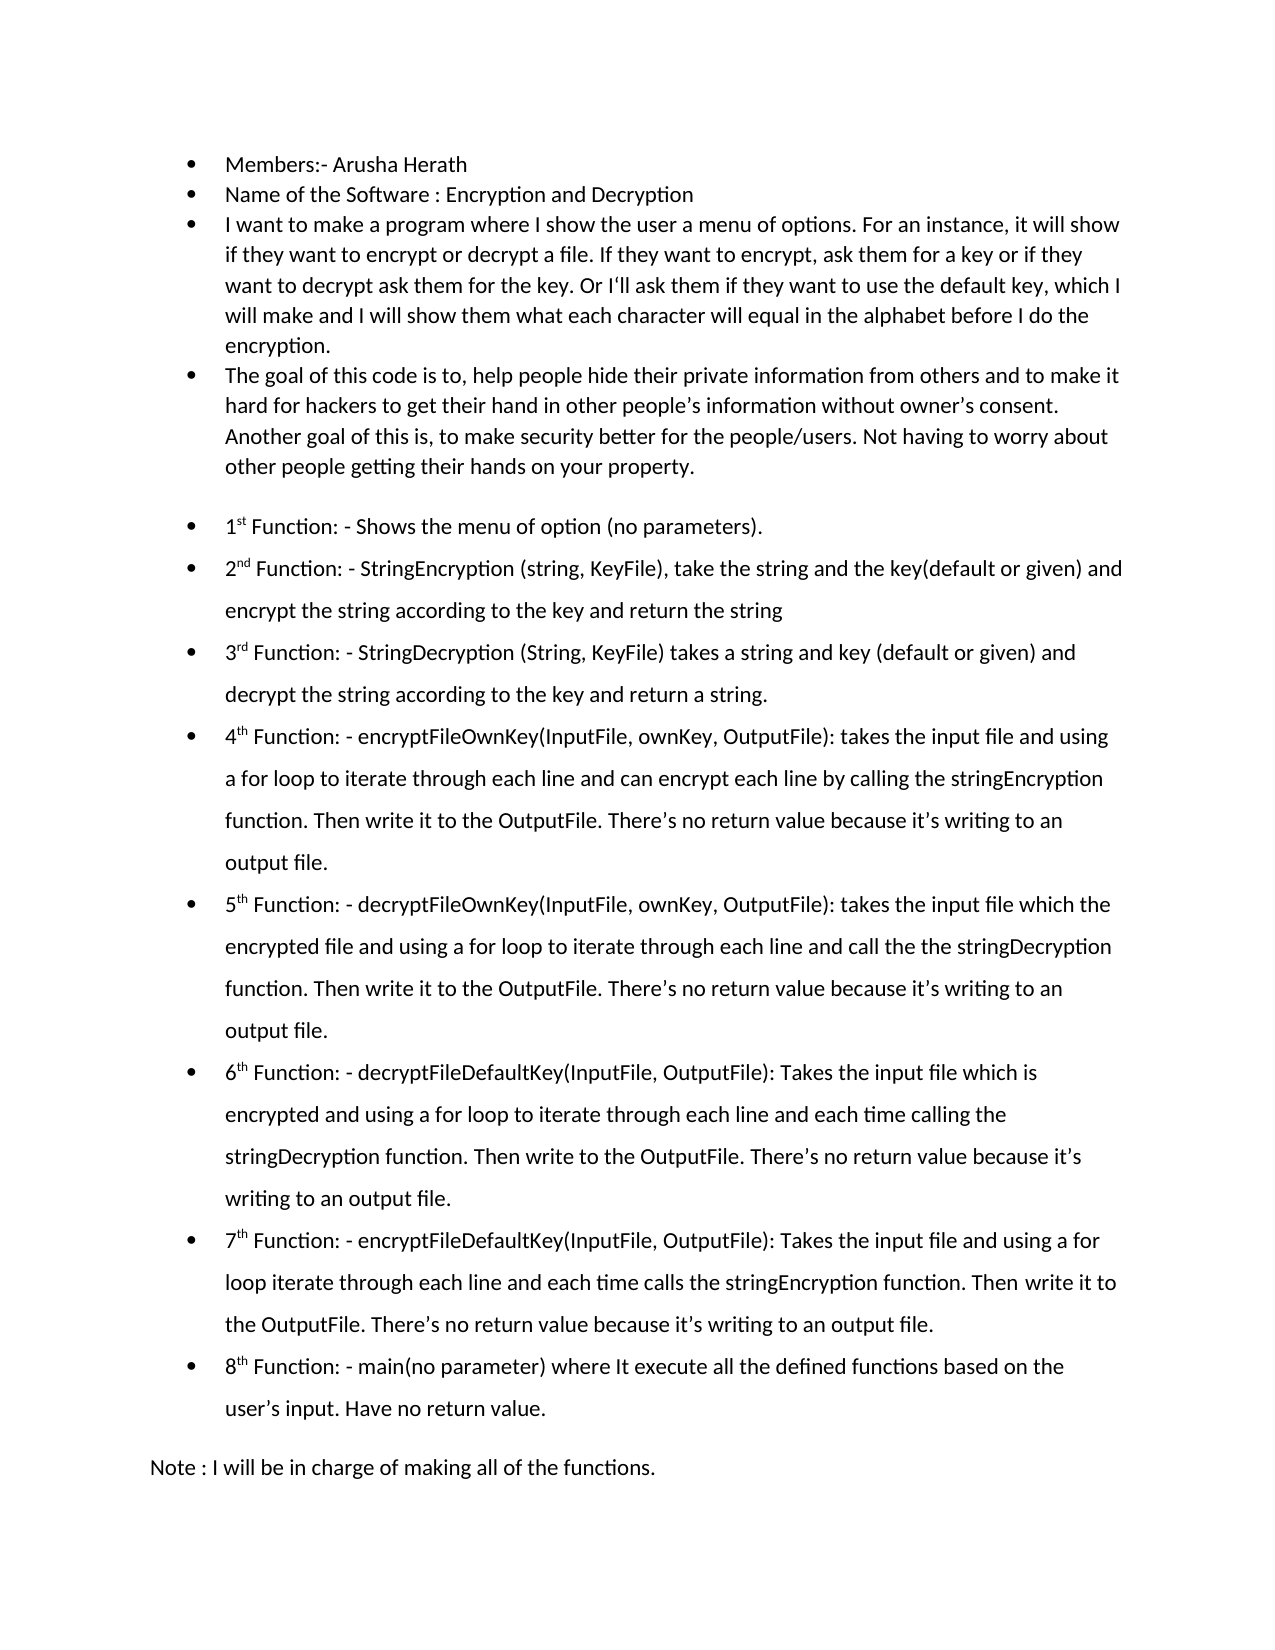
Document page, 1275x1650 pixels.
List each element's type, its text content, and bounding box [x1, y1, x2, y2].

list 2nd Function: - StringEncryption (string, KeyFile), take the string and the key(default or given) and encrypt the string according to the key and return the string [187, 554, 1125, 624]
list 6th Function: - decryptFileDefaultKey(InputFile, OutputFile): Takes the input file which is encrypted and using a for loop to iterate through each line and each time calling the stringDecryption function. Then write to the OutputFile. There’s no return value because it’s writing to an output file. [187, 1058, 1125, 1212]
list Members:- Arusha Herath [187, 150, 1125, 178]
list Name of the Software : Encryption and Decryption [187, 180, 1125, 208]
list 4th Function: - encryptFileOwnKey(InputFile, ownKey, OutputFile): takes the input file and using a for loop to iterate through each line and can encrypt each line by calling the stringEncryption function. Then write it to the OutputFile. There’s no return value because it’s writing to an output file. [187, 722, 1125, 876]
list The goal of this code is to, help people hide their private information from others and to make it hard for hackers to get their hand in other people’s information without owner’s consent. Another goal of this is, to make security better for the people/users. Not having to worry about other people getting their hands on your property. [187, 361, 1125, 480]
list 1st Function: - Shows the menu of option (no parameters). [187, 512, 1125, 541]
text Note : I will be in charge of making all of the functions. [150, 1453, 1125, 1481]
list 8th Function: - main(no parameter) where It execute all the defined functions based on the user’s input. Have no return value. [187, 1352, 1125, 1422]
list 5th Function: - decryptFileOwnKey(InputFile, ownKey, OutputFile): takes the input file which the encrypted file and using a for loop to iterate through each line and call the the stringDecryption function. Then write it to the OutputFile. There’s no return value because it’s writing to an output file. [187, 890, 1125, 1044]
list I want to make a program where I show the user a menu of options. For an instance, it will show if they want to encrypt or decrypt a file. If they want to encrypt, ask them for a key or if they want to decrypt ask them for the key. Or I‘ll ask them if they want to use the default key, which I will make and I will show them what each character will equal in the alphabet before I do the encryption. [187, 210, 1125, 359]
list 7th Function: - encryptFileDefaultKey(InputFile, OutputFile): Takes the input file and using a for loop iterate through each line and each time calls the stringEncryption function. Then write it to the OutputFile. There’s no return value because it’s writing to an output file. [187, 1226, 1125, 1338]
list 3rd Function: - StringDecryption (String, KeyFile) takes a string and key (default or given) and decrypt the string according to the key and return a string. [187, 638, 1125, 708]
